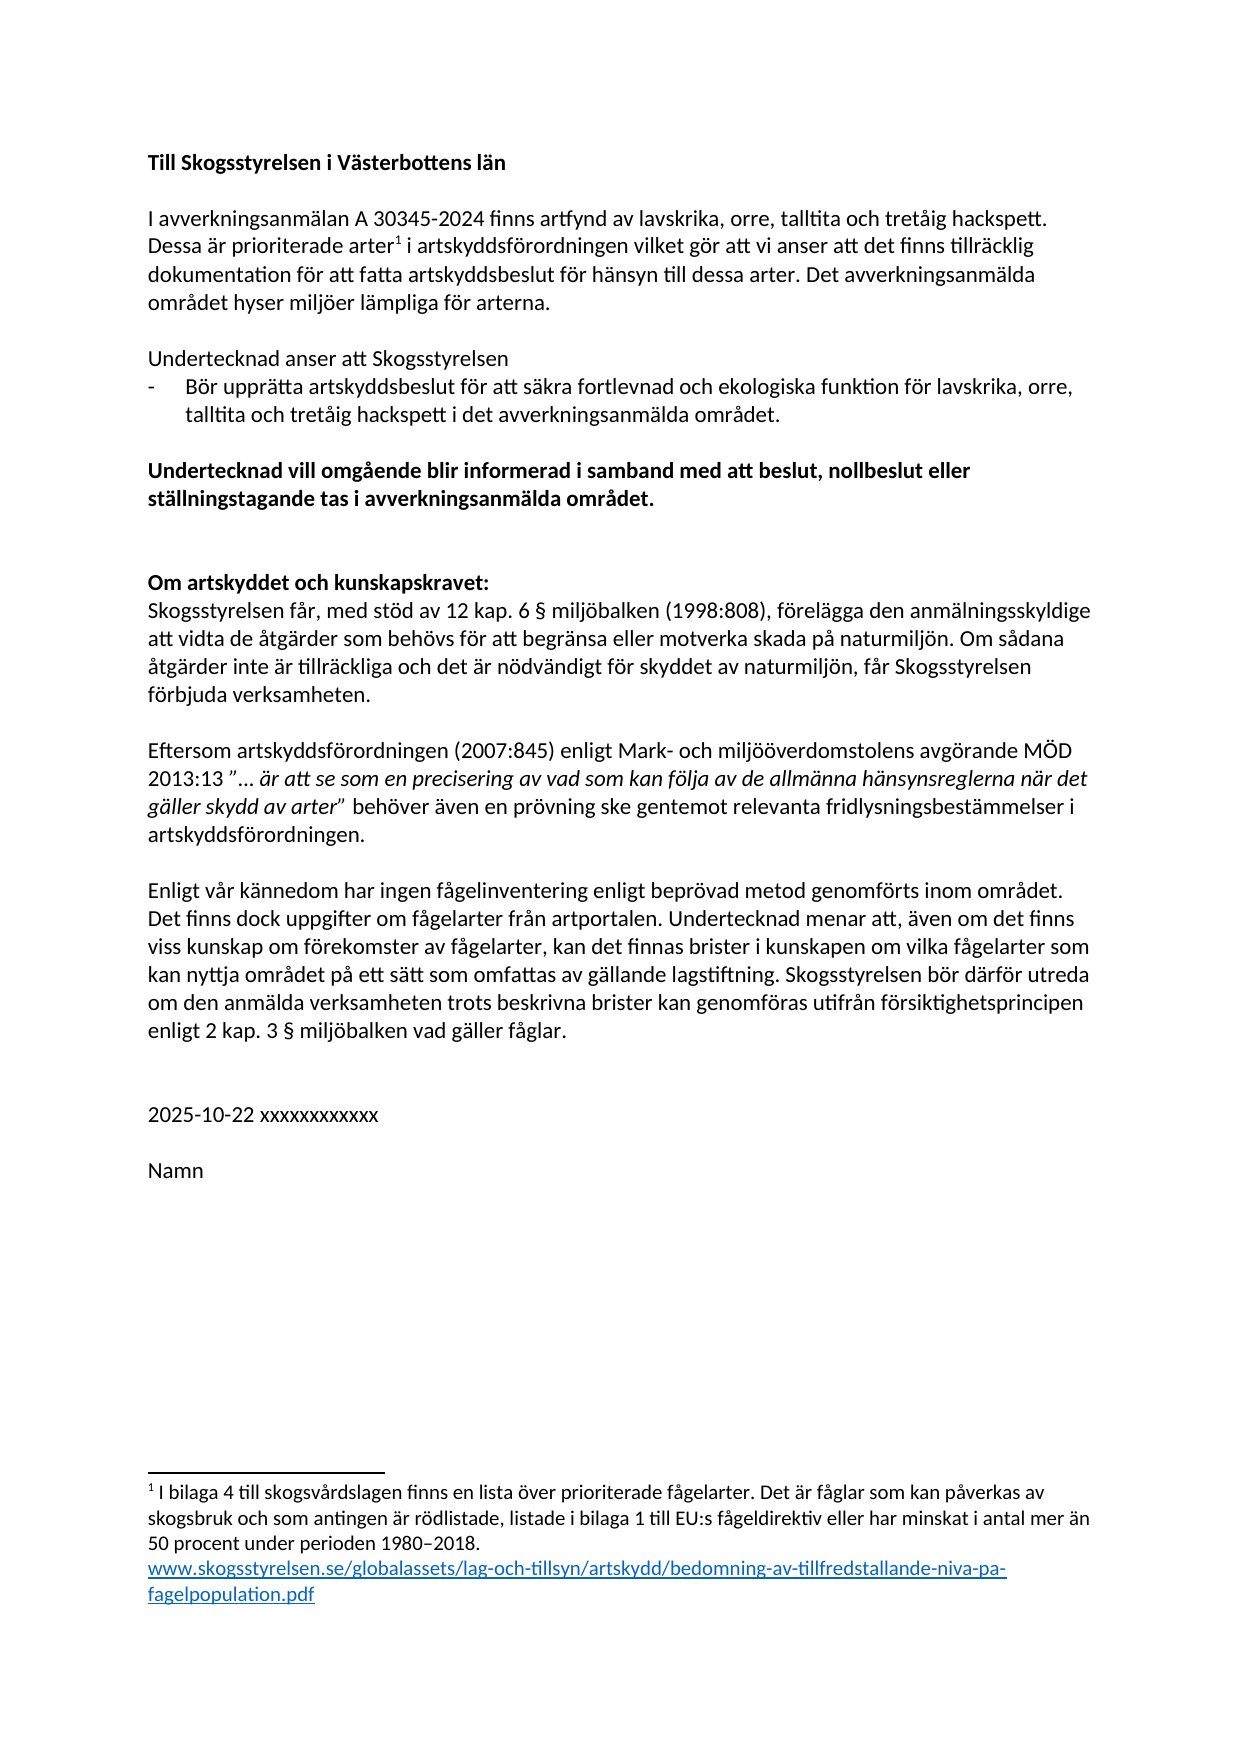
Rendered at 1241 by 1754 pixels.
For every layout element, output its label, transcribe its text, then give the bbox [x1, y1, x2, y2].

text Undertecknad anser att Skogsstyrelsen [148, 344, 1093, 372]
text 2025-10-22 xxxxxxxxxxxx [148, 1100, 1093, 1128]
text gäller skydd av arter” behöver även en prövning ske gentemot relevanta fridlysningsbestämmelser i artskyddsförordningen. [148, 792, 1093, 848]
text Namn [148, 1156, 1093, 1184]
text Till Skogsstyrelsen i Västerbottens län [148, 148, 1093, 176]
text Om artskyddet och kunskapskravet: [148, 568, 1093, 596]
text Undertecknad vill omgående blir informerad i samband med att beslut, nollbeslut eller ställningstagande tas i avverkningsanmälda området. [148, 456, 1093, 512]
text Enligt vår kännedom har ingen fågelinventering enligt beprövad metod genomförts inom området. Det finns dock uppgifter om fågelarter från artportalen. Undertecknad menar att, även om det finns viss kunskap om förekomster av fågelarter, kan det finnas brister i kunskapen om vilka fågelarter som kan nyttja området på ett sätt som omfattas av gällande lagstiftning. Skogsstyrelsen bör därför utreda om den anmälda verksamheten trots beskrivna brister kan genomföras utifrån försiktighetsprincipen enligt 2 kap. 3 § miljöbalken vad gäller fåglar. [148, 876, 1093, 1044]
text I avverkningsanmälan A 30345-2024 finns artfynd av lavskrika, orre, talltita och tretåig hackspett. Dessa är prioriterade arter i artskyddsförordningen vilket gör att vi anser att det finns tillräcklig dokumentation för att fatta artskyddsbeslut för hänsyn till dessa arter. Det avverkningsanmälda området hyser miljöer lämpliga för arterna. [148, 204, 1093, 316]
text Skogsstyrelsen får, med stöd av 12 kap. 6 § miljöbalken (1998:808), förelägga den anmälningsskyldige att vidta de åtgärder som behövs för att begränsa eller motverka skada på naturmiljön. Om sådana åtgärder inte är tillräckliga och det är nödvändigt för skyddet av naturmiljön, får Skogsstyrelsen förbjuda verksamheten. [148, 596, 1093, 708]
text Eftersom artskyddsförordningen (2007:845) enligt Mark- och miljööverdomstolens avgörande MÖD 2013:13 ”… är att se som en precisering av vad som kan följa av de allmänna hänsynsreglerna när det [148, 736, 1093, 792]
list Bör upprätta artskyddsbeslut för att säkra fortlevnad och ekologiska funktion för lavskrika, orre, talltita och tretåig hackspett i det avverkningsanmälda området. [148, 372, 1093, 428]
